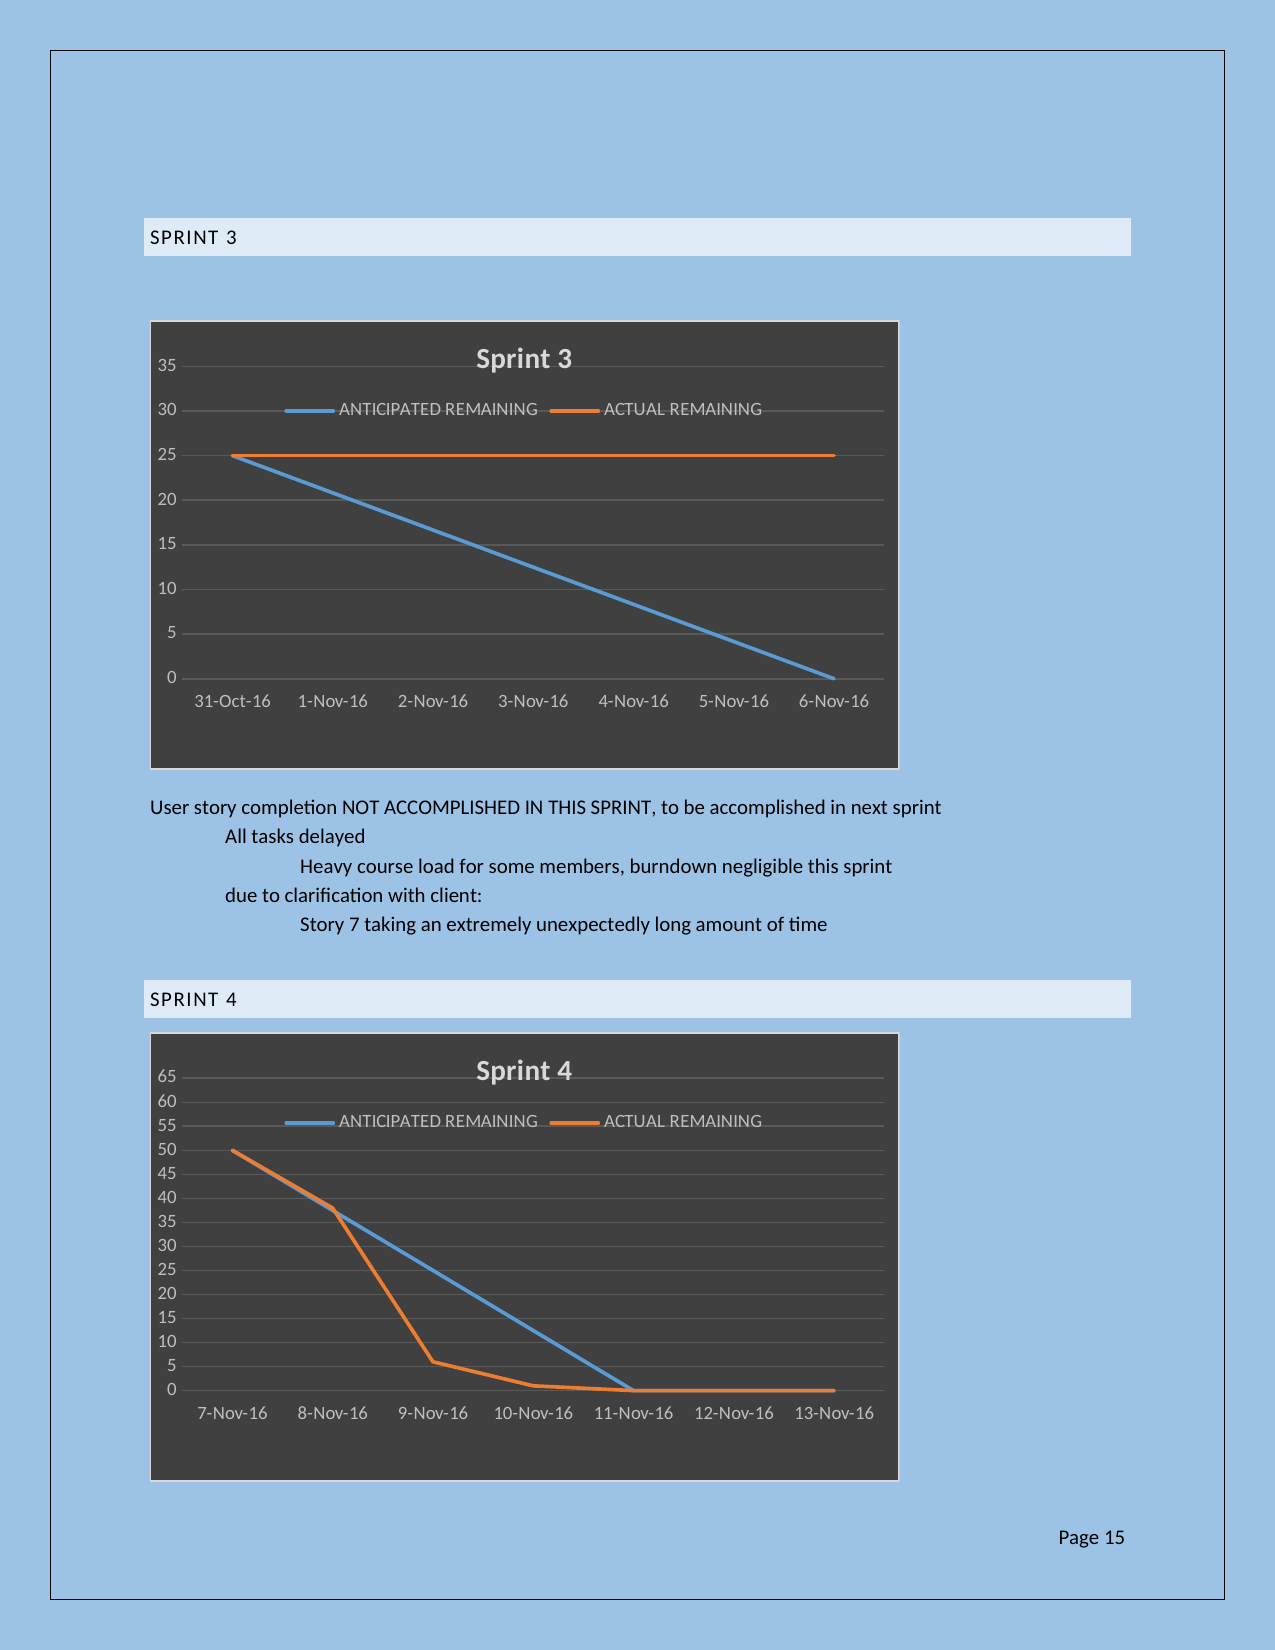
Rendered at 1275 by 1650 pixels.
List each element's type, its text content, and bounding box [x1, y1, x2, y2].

text User story completion NOT ACCOMPLISHED IN THIS SPRINT, to be accomplished in next sprint [150, 794, 1125, 820]
text Heavy course load for some members, burndown negligible this sprint [225, 853, 1125, 878]
text due to clarification with client: [150, 882, 1125, 907]
subtitle Sprint 3 [150, 224, 1125, 250]
text Story 7 taking an extremely unexpectedly long amount of time [150, 911, 1125, 937]
text All tasks delayed [150, 824, 1125, 849]
subtitle Sprint 4 [150, 986, 1125, 1012]
